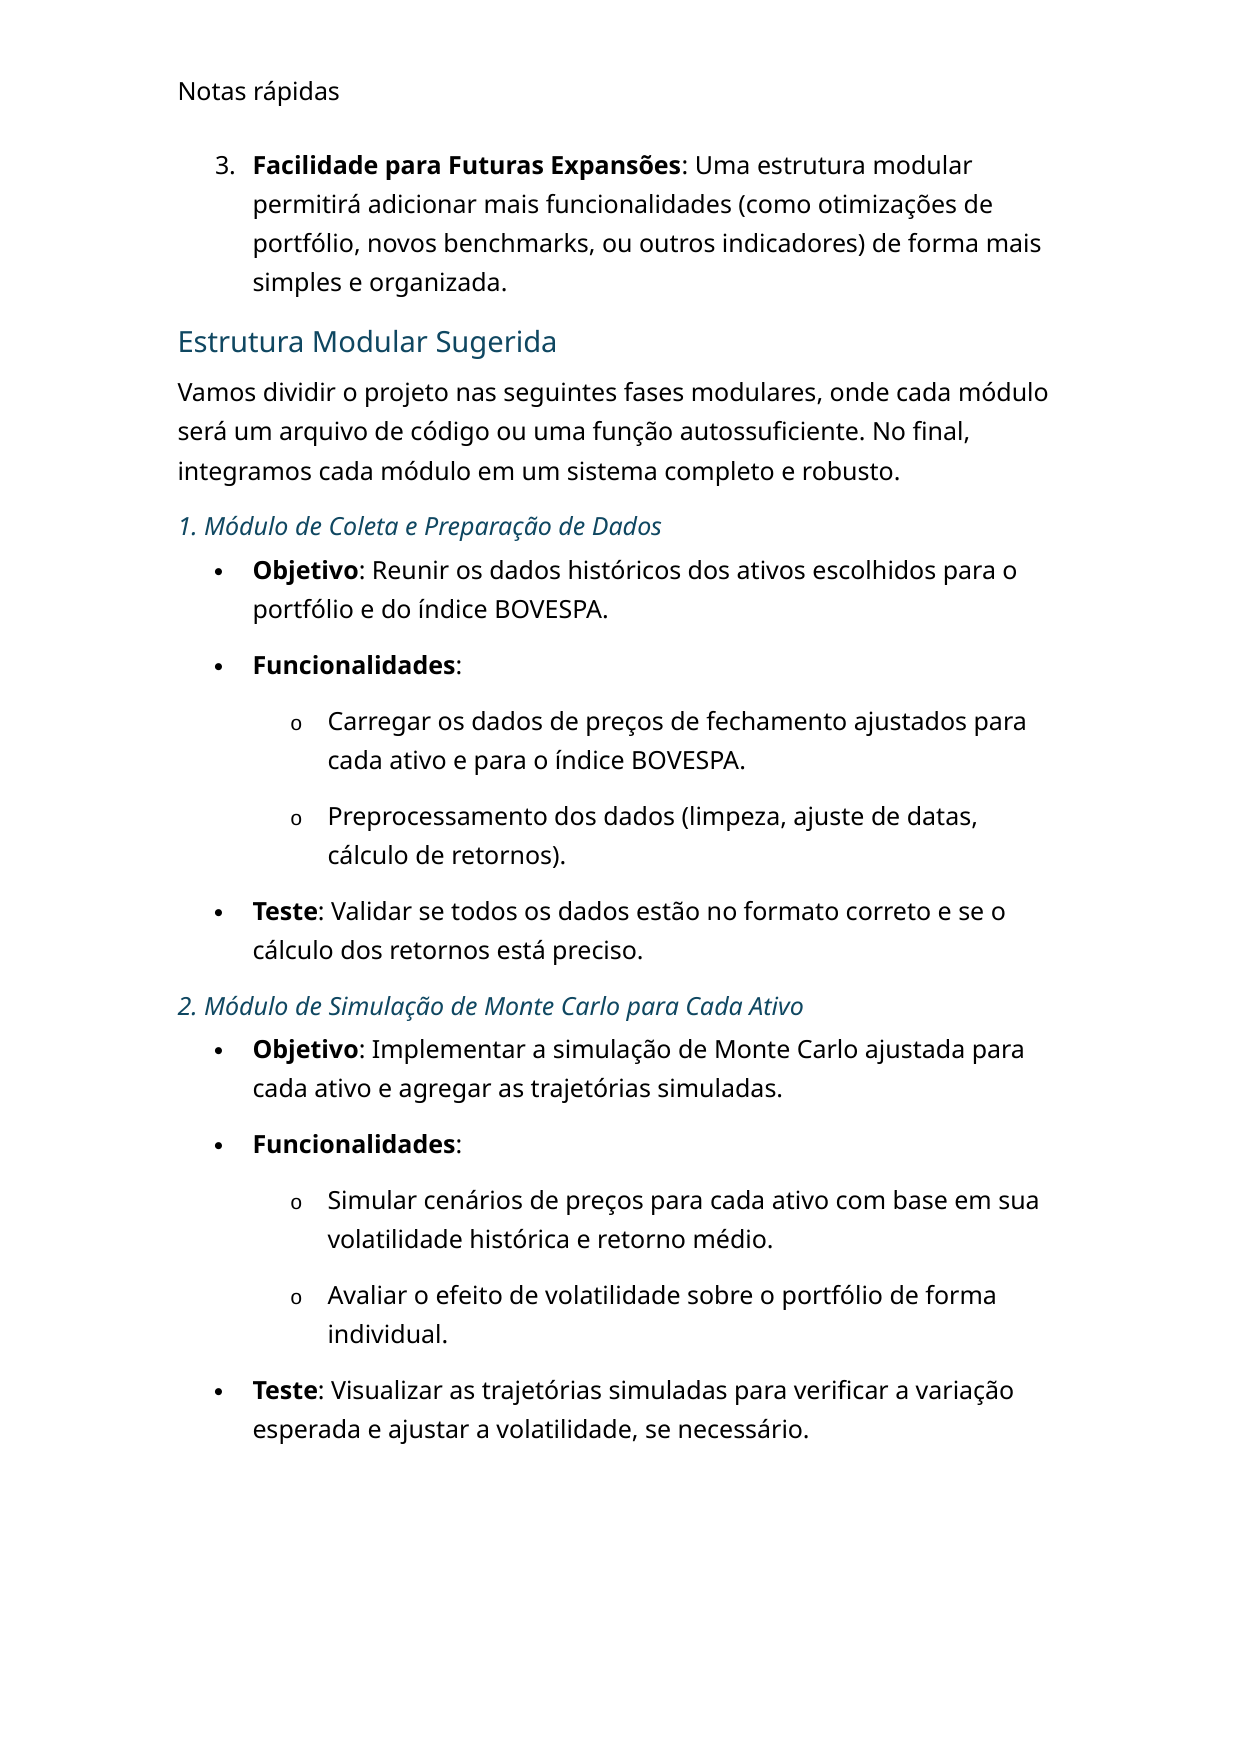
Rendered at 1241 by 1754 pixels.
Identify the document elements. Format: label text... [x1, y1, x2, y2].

list Objetivo: Reunir os dados históricos dos ativos escolhidos para o portfólio e do índice BOVESPA. [215, 552, 1063, 626]
list Teste: Validar se todos os dados estão no formato correto e se o cálculo dos retornos está preciso. [215, 893, 1063, 966]
list Carregar os dados de preços de fechamento ajustados para cada ativo e para o índice BOVESPA. [290, 703, 1063, 776]
list Avaliar o efeito de volatilidade sobre o portfólio de forma individual. [290, 1277, 1063, 1351]
list Funcionalidades: [215, 1127, 1063, 1161]
list Funcionalidades: [215, 647, 1063, 681]
subtitle 2. Módulo de Simulação de Monte Carlo para Cada Ativo [177, 988, 1063, 1022]
list Teste: Visualizar as trajetórias simuladas para verificar a variação esperada e ajustar a volatilidade, se necessário. [215, 1372, 1063, 1446]
list Facilidade para Futuras Expansões: Uma estrutura modular permitirá adicionar mais funcionalidades (como otimizações de portfólio, novos benchmarks, ou outros indicadores) de forma mais simples e organizada. [215, 148, 1063, 299]
text Vamos dividir o projeto nas seguintes fases modulares, onde cada módulo será um arquivo de código ou uma função autossuficiente. No final, integramos cada módulo em um sistema completo e robusto. [177, 375, 1063, 487]
subtitle Estrutura Modular Sugerida [177, 321, 1063, 361]
list Simular cenários de preços para cada ativo com base em sua volatilidade histórica e retorno médio. [290, 1182, 1063, 1256]
list Objetivo: Implementar a simulação de Monte Carlo ajustada para cada ativo e agregar as trajetórias simuladas. [215, 1032, 1063, 1105]
subtitle 1. Módulo de Coleta e Preparação de Dados [177, 509, 1063, 543]
list Preprocessamento dos dados (limpeza, ajuste de datas, cálculo de retornos). [290, 798, 1063, 871]
